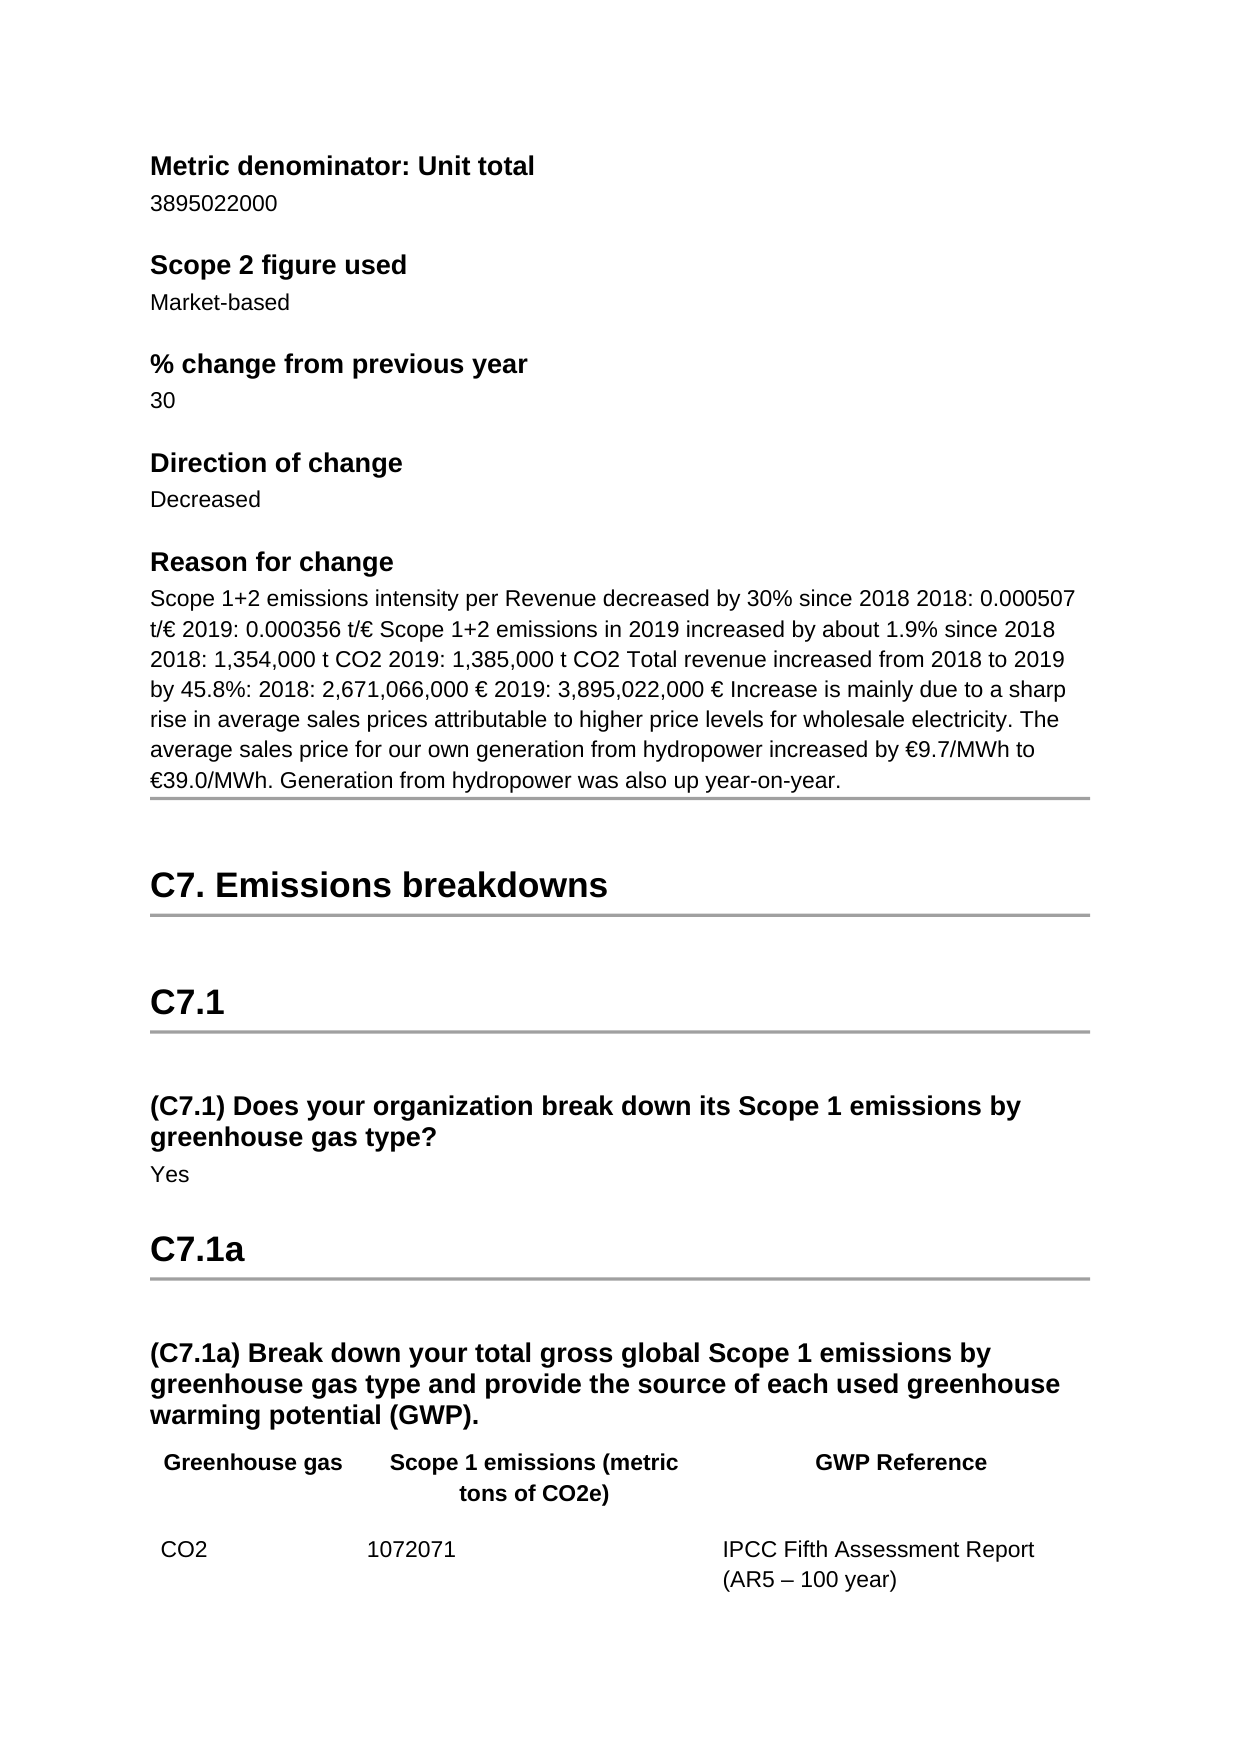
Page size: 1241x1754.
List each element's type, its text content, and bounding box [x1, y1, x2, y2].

text 30 [150, 387, 1090, 414]
subtitle (C7.1) Does your organization break down its Scope 1 emissions by greenhouse gas type? [150, 1090, 1090, 1152]
subtitle C7. Emissions breakdowns [150, 864, 1090, 905]
text Yes [150, 1161, 1090, 1187]
subtitle Direction of change [150, 447, 1090, 478]
subtitle % change from previous year [150, 348, 1090, 379]
text Scope 1+2 emissions intensity per Revenue decreased by 30% since 2018 2018: 0.000507 t/€ 2019: 0.000356 t/€ Scope 1+2 emissions in 2019 increased by about 1.9% since 2018 2018: 1,354,000 t CO2 2019: 1,385,000 t CO2 Total revenue increased from 2018 to 2019 by 45.8%: 2018: 2,671,066,000 € 2019: 3,895,022,000 € Increase is mainly due to a sharp rise in average sales prices attributable to higher price levels for wholesale electricity. The average sales price for our own generation from hydropower increased by €9.7/MWh to €39.0/MWh. Generation from hydropower was also up year-on-year. [150, 585, 1090, 793]
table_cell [712, 1525, 1090, 1604]
table_header Scope 1 emissions (metric tons of CO2e) [356, 1439, 712, 1525]
text 3895022000 [150, 189, 1090, 216]
table_cell 1072071 [356, 1525, 712, 1604]
table_header Greenhouse gas [150, 1439, 356, 1525]
subtitle C7.1 [150, 981, 1090, 1022]
text Market-based [150, 288, 1090, 315]
subtitle Metric denominator: Unit total [150, 150, 1090, 181]
subtitle C7.1a [150, 1228, 1090, 1269]
table_cell CO2 [150, 1525, 356, 1604]
subtitle Reason for change [150, 546, 1090, 577]
subtitle (C7.1a) Break down your total gross global Scope 1 emissions by greenhouse gas type and provide the source of each used greenhouse warming potential (GWP). [150, 1337, 1090, 1431]
subtitle Scope 2 figure used [150, 249, 1090, 280]
table_header GWP Reference [712, 1439, 1090, 1525]
text Decreased [150, 486, 1090, 513]
